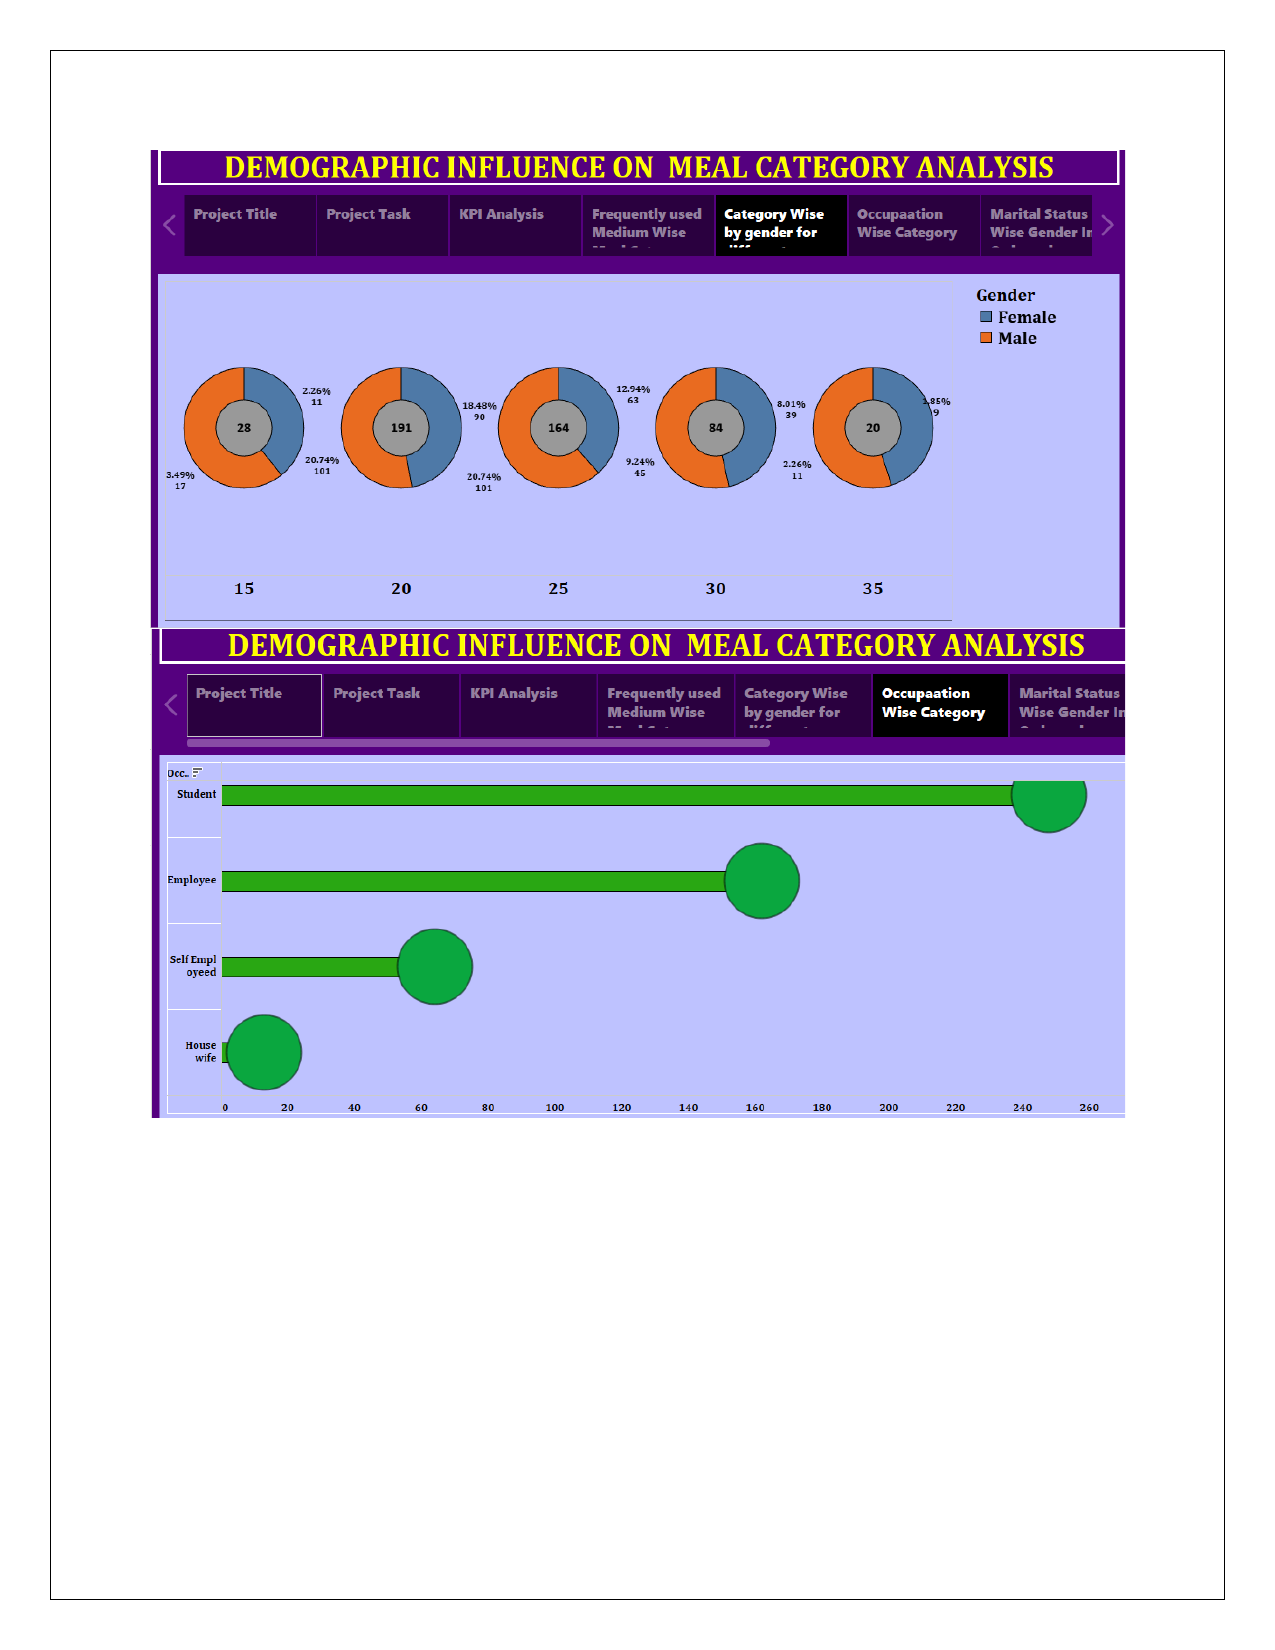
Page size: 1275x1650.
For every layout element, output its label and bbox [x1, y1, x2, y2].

picture [150, 150, 1125, 628]
picture [150, 629, 1125, 1118]
